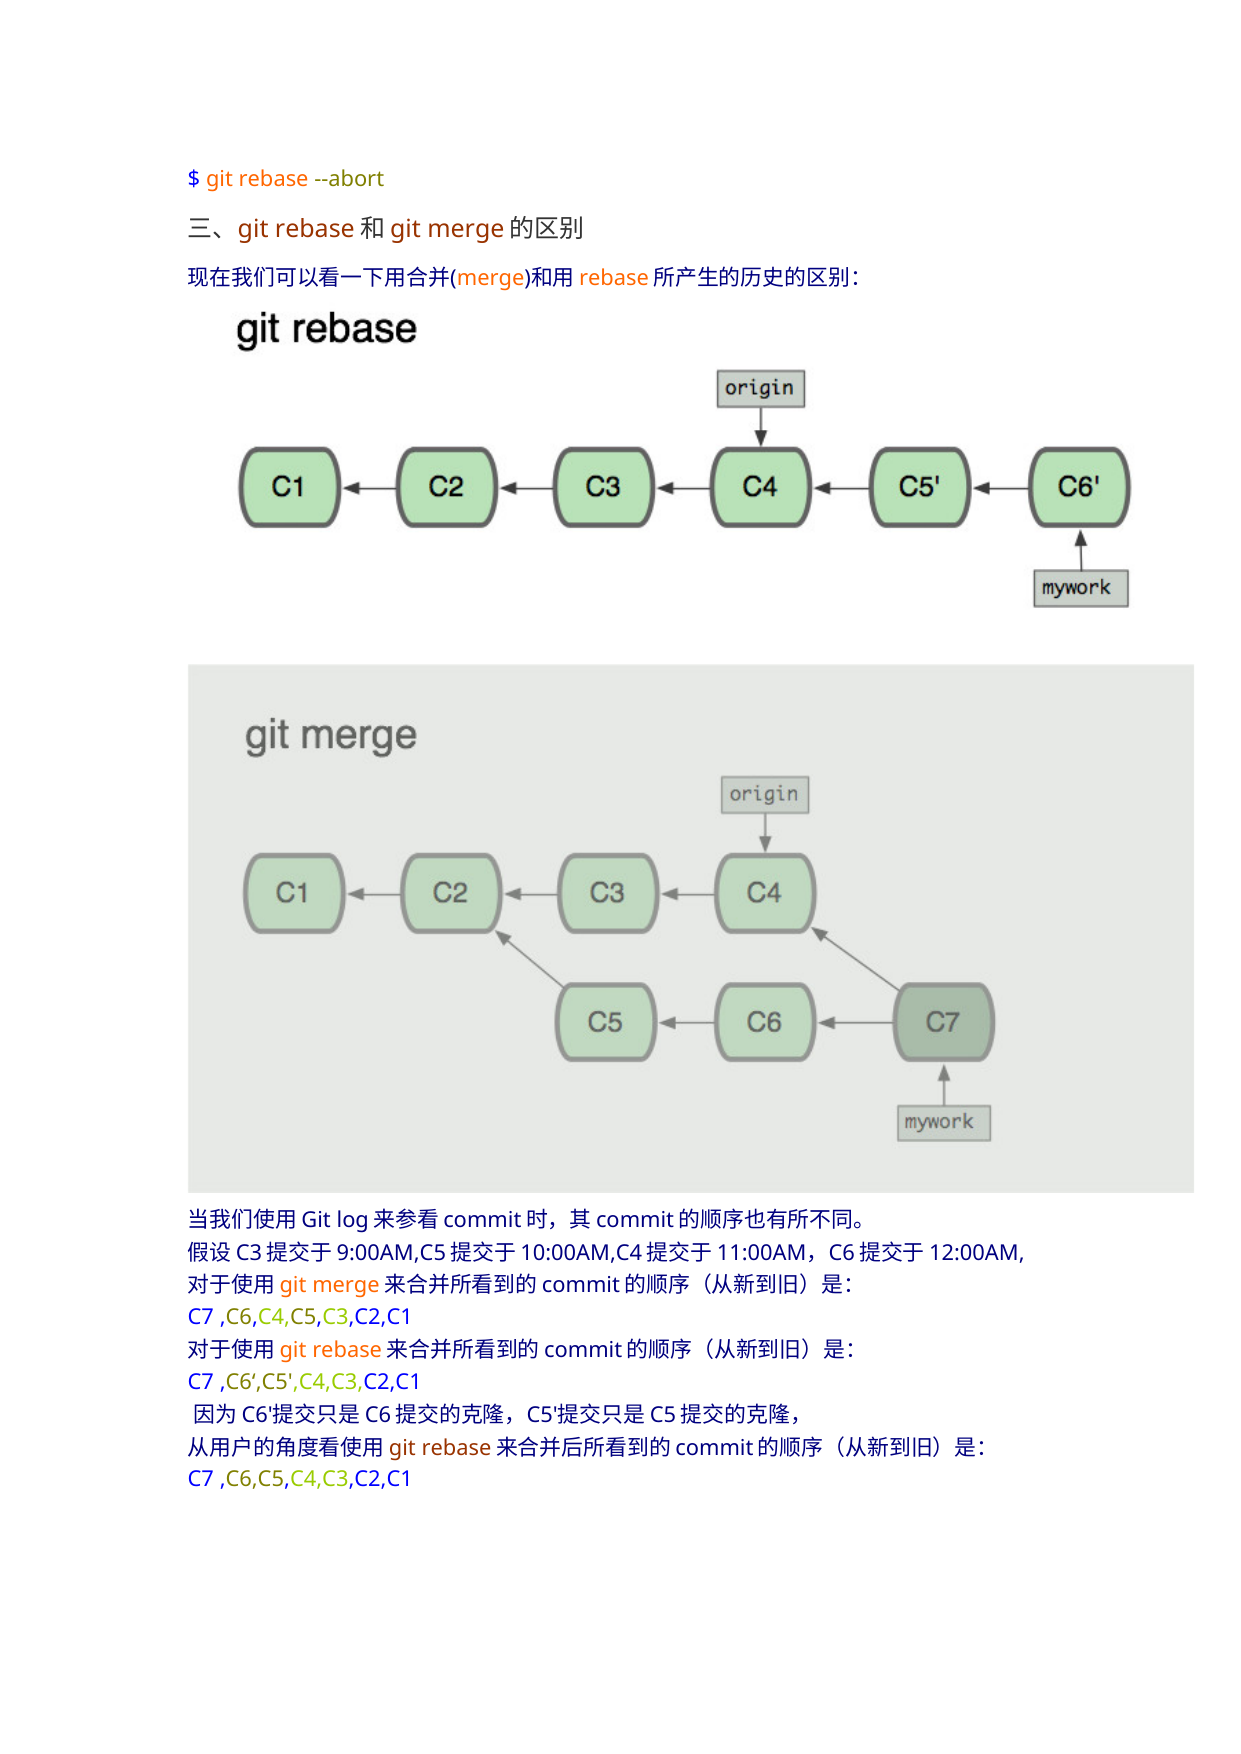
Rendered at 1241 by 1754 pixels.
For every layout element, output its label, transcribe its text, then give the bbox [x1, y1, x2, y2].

text 对于使用git merge来合并所看到的commit的顺序（从新到旧）是：C7 ,C6,C4,C5,C3,C2,C1 [187, 1267, 1053, 1332]
text 当我们使用Git log来参看commit时，其commit的顺序也有所不同。 [187, 1202, 1053, 1234]
text 对于使用git rebase来合并所看到的commit的顺序（从新到旧）是：C7 ,C6‘,C5',C4,C3,C2,C1 [187, 1332, 1053, 1397]
text 假设C3提交于9:00AM,C5提交于10:00AM,C4提交于11:00AM，C6提交于12:00AM, [187, 1234, 1053, 1267]
picture [187, 301, 1195, 1193]
text 因为C6'提交只是C6提交的克隆，C5'提交只是C5提交的克隆， [187, 1397, 1053, 1429]
text 三、git rebase和git merge的区别 [187, 194, 1053, 259]
text 从用户的角度看使用git rebase来合并后所看到的commit的顺序（从新到旧）是：C7 ,C6,C5,C4,C3,C2,C1 [187, 1429, 1053, 1494]
text 现在我们可以看一下用合并(merge)和用rebase所产生的历史的区别： [187, 259, 1053, 292]
text $ git rebase --abort [187, 162, 1053, 194]
